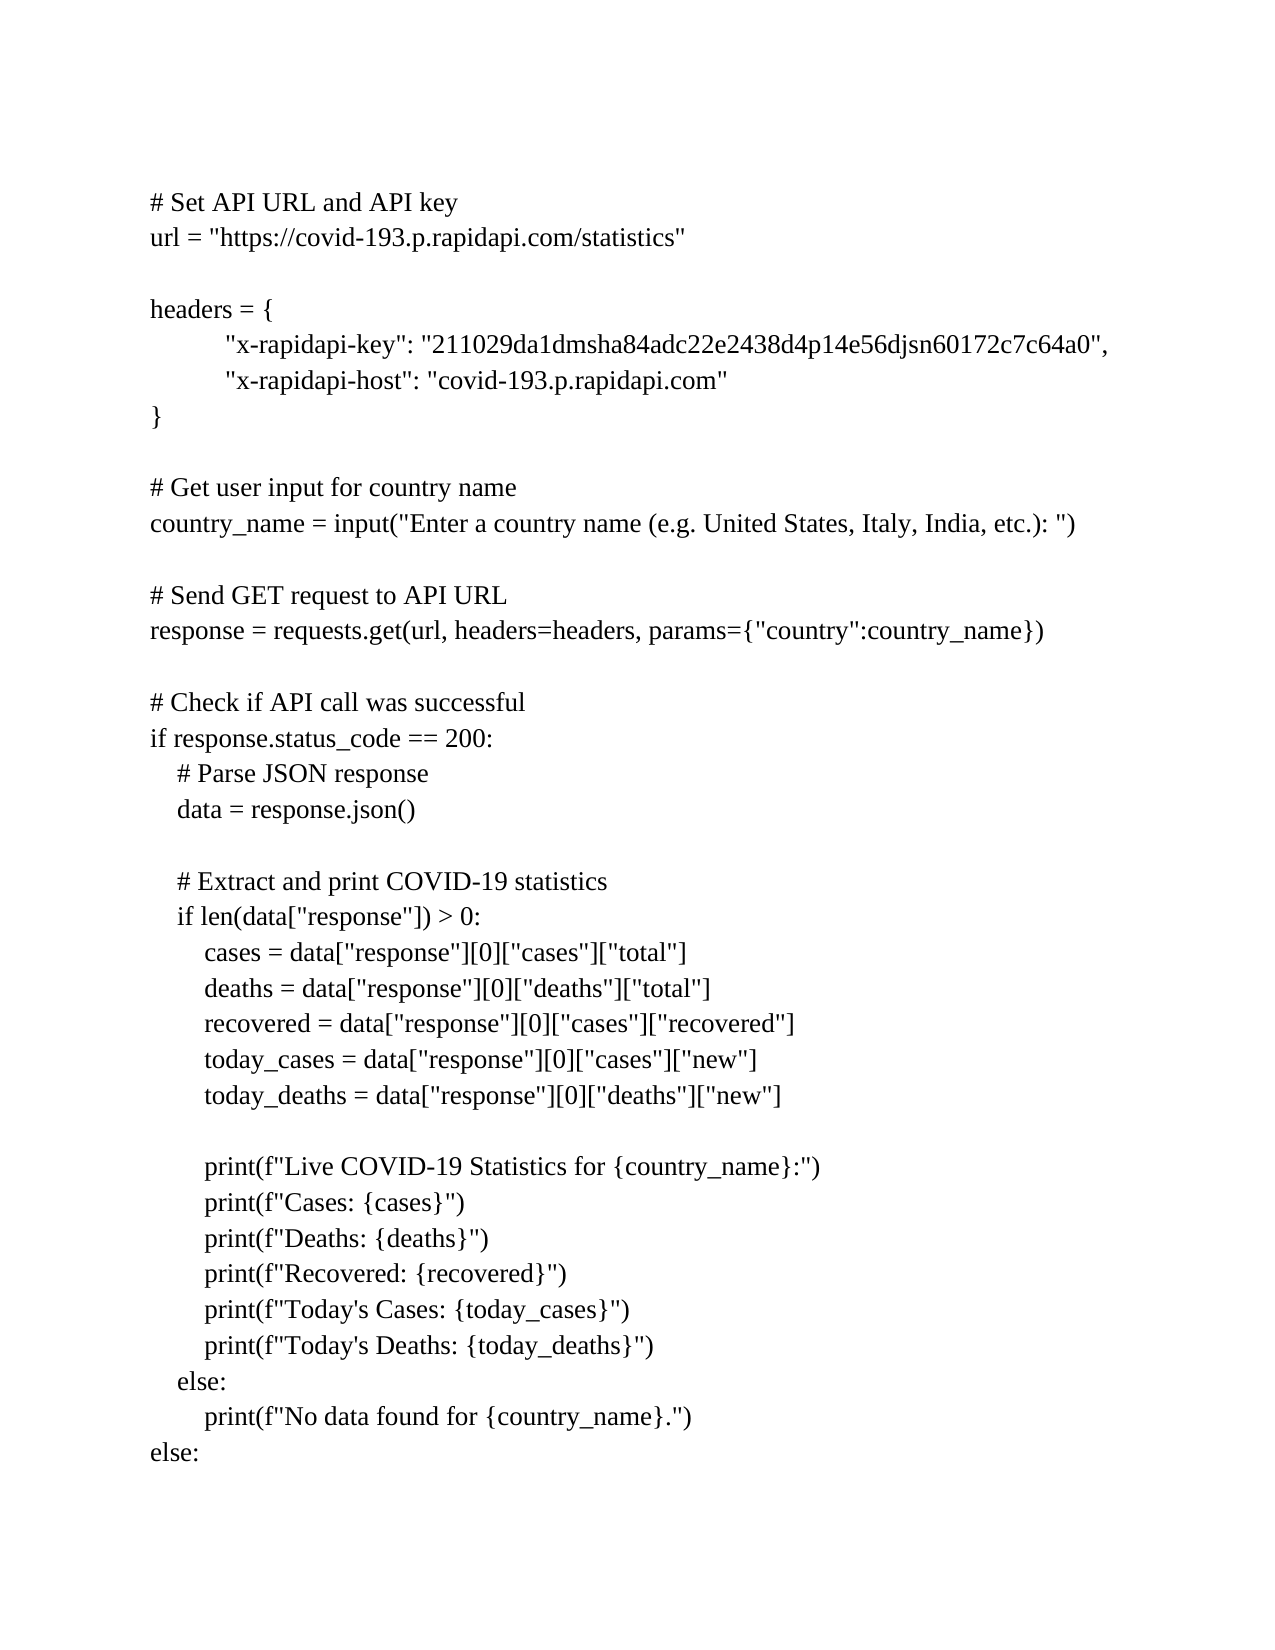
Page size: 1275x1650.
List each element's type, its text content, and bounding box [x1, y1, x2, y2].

text country_name = input("Enter a country name (e.g. United States, Italy, India, etc.): ") [150, 507, 1125, 538]
text print(f"Deaths: {deaths}") [150, 1222, 1125, 1253]
text url = "https://covid-193.p.rapidapi.com/statistics" [150, 221, 1125, 253]
text headers = { [150, 293, 1125, 324]
text data = response.json() [150, 793, 1125, 824]
text } [150, 400, 1125, 431]
text today_deaths = data["response"][0]["deaths"]["new"] [150, 1079, 1125, 1110]
text today_cases = data["response"][0]["cases"]["new"] [150, 1043, 1125, 1074]
text print(f"Cases: {cases}") [150, 1186, 1125, 1217]
text else: [150, 1436, 1125, 1467]
text # Send GET request to API URL [150, 579, 1125, 610]
text # Parse JSON response [150, 757, 1125, 788]
text response = requests.get(url, headers=headers, params={"country":country_name}) [150, 614, 1125, 646]
text # Set API URL and API key [150, 186, 1125, 217]
text else: [150, 1365, 1125, 1396]
text print(f"Today's Deaths: {today_deaths}") [150, 1329, 1125, 1360]
text "x-rapidapi-key": "211029da1dmsha84adc22e2438d4p14e56djsn60172c7c64a0", [150, 329, 1125, 360]
text print(f"No data found for {country_name}.") [150, 1401, 1125, 1432]
text if len(data["response"]) > 0: [150, 900, 1125, 931]
text print(f"Today's Cases: {today_cases}") [150, 1293, 1125, 1324]
text # Get user input for country name [150, 472, 1125, 503]
text # Extract and print COVID-19 statistics [150, 864, 1125, 896]
text recovered = data["response"][0]["cases"]["recovered"] [150, 1007, 1125, 1039]
text # Check if API call was successful [150, 686, 1125, 717]
text print(f"Recovered: {recovered}") [150, 1258, 1125, 1289]
text print(f"Live COVID-19 Statistics for {country_name}:") [150, 1150, 1125, 1182]
text if response.status_code == 200: [150, 722, 1125, 753]
text "x-rapidapi-host": "covid-193.p.rapidapi.com" [150, 364, 1125, 396]
text cases = data["response"][0]["cases"]["total"] [150, 936, 1125, 967]
text deaths = data["response"][0]["deaths"]["total"] [150, 972, 1125, 1003]
